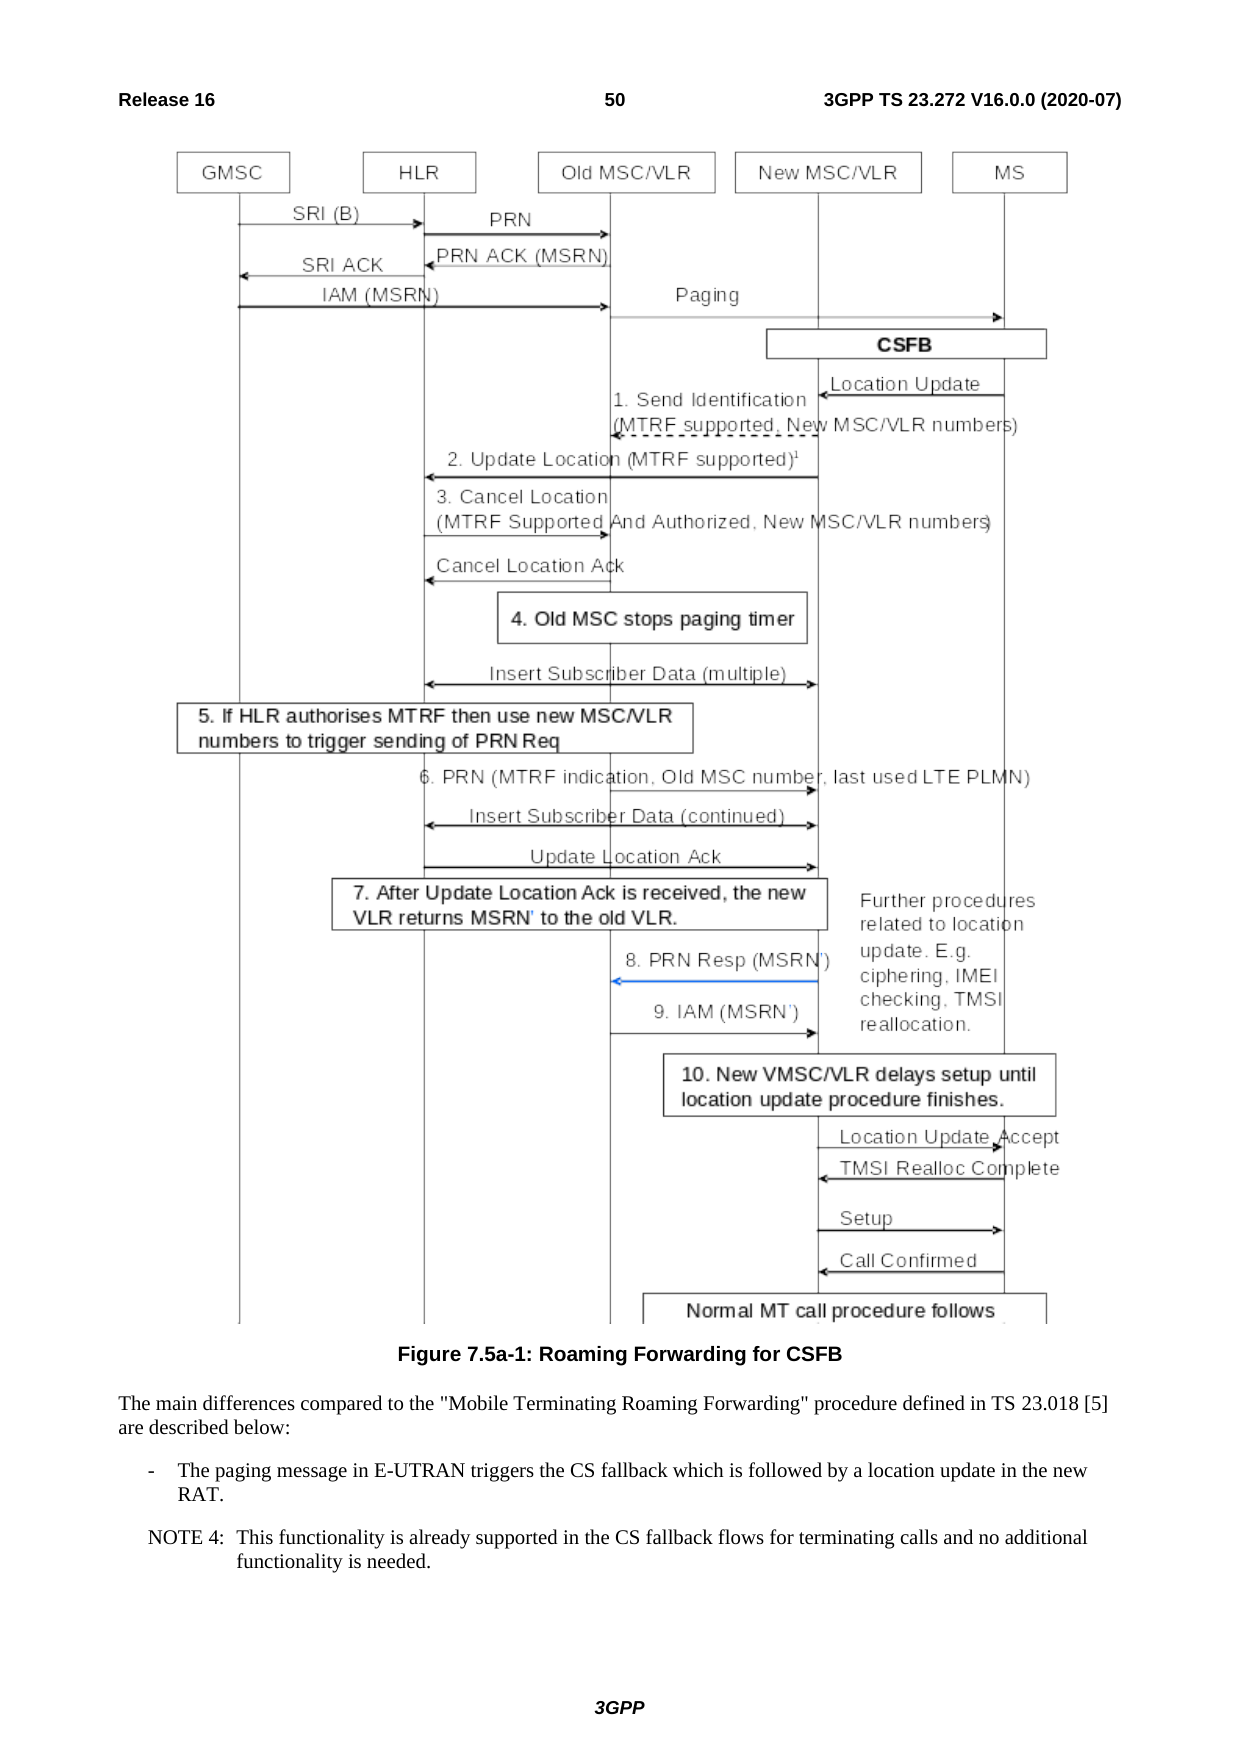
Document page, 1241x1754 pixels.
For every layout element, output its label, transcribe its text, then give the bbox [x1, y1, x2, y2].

text The main differences compared to the "Mobile Terminating Roaming Forwarding" procedure defined in TS 23.018 [5] are described below: [118, 1391, 1122, 1439]
text - The paging message in E-UTRAN triggers the CS fallback which is followed by a location update in the new RAT. [148, 1458, 1122, 1506]
text NOTE 4: This functionality is already supported in the CS fallback flows for terminating calls and no additional functionality is needed. [148, 1524, 1122, 1573]
text Figure 7.5a-1: Roaming Forwarding for CSFB [118, 1342, 1122, 1366]
